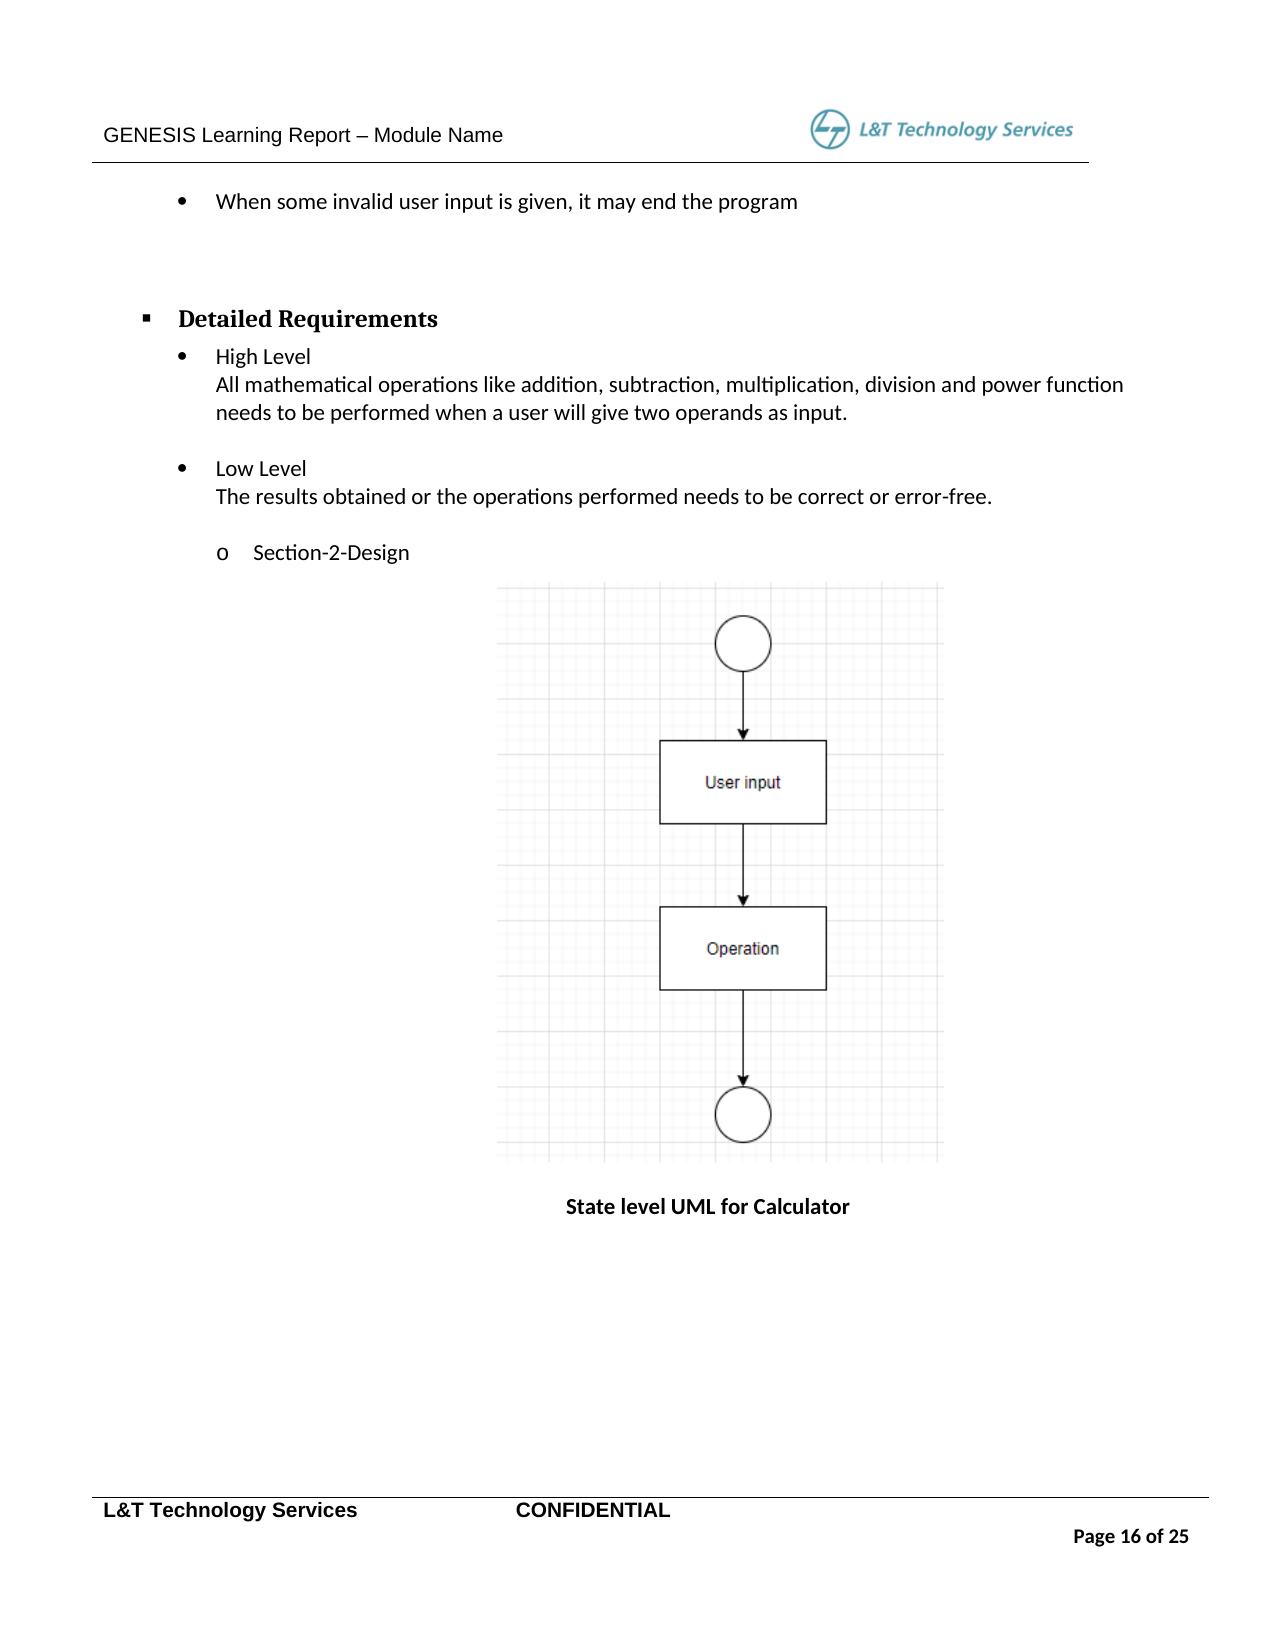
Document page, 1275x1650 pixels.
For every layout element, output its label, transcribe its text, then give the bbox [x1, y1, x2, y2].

list High Level [178, 342, 1162, 370]
list Low Level [178, 454, 1162, 482]
list Section-2-Design [216, 538, 1162, 568]
picture [471, 567, 945, 1164]
list When some invalid user input is given, it may end the program [178, 187, 1162, 215]
list The results obtained or the operations performed needs to be correct or error-free. [216, 482, 1162, 511]
subtitle Detailed Requirements [141, 305, 1162, 334]
list All mathematical operations like addition, subtraction, multiplication, division and power function needs to be performed when a user will give two operands as input. [216, 370, 1162, 426]
list State level UML for Calculator [253, 1192, 1162, 1220]
